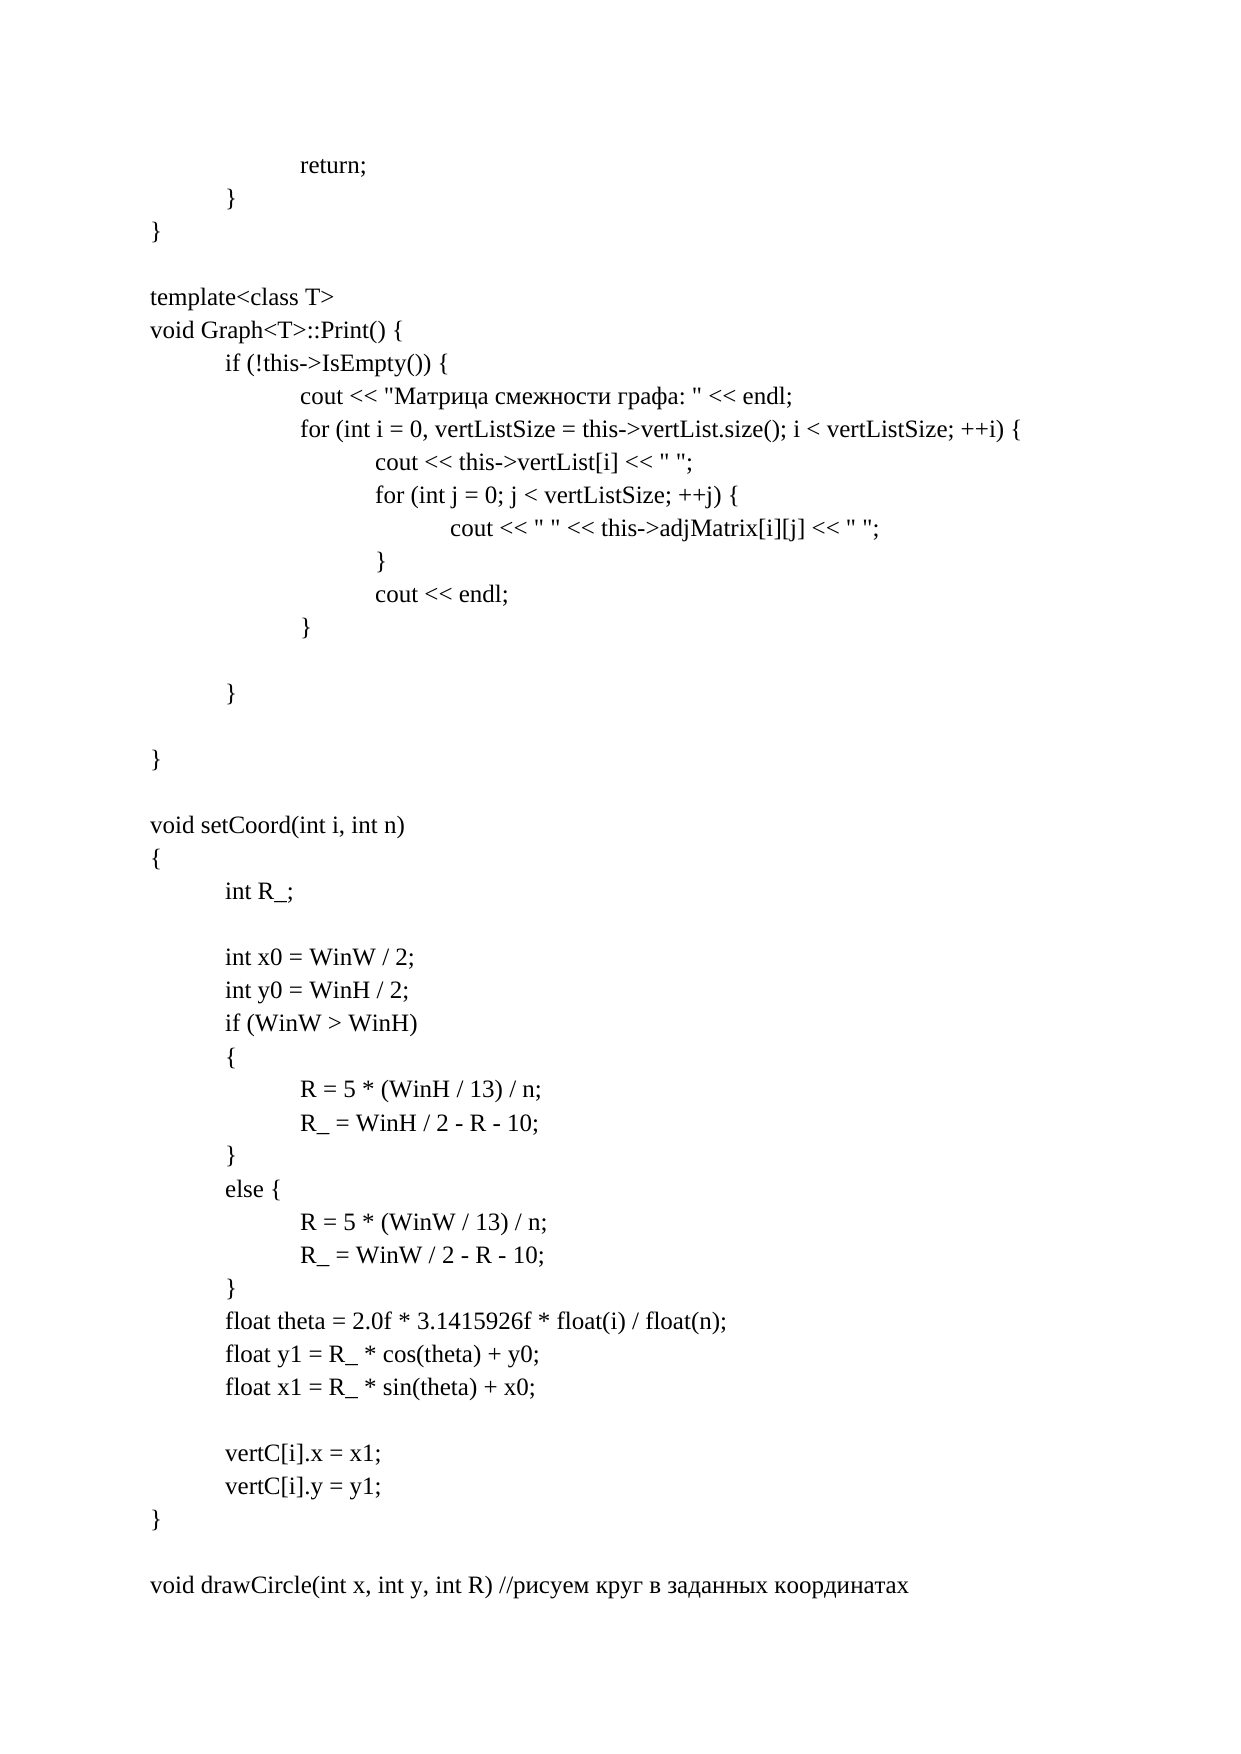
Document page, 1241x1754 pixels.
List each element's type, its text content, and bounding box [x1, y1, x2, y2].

text void setCoord(int i, int n) [150, 810, 1090, 839]
text if (WinW > WinH) [150, 1008, 1090, 1037]
text R = 5 * (WinW / 13) / n; [150, 1207, 1090, 1235]
text } [150, 1141, 1090, 1169]
text R_ = WinH / 2 - R - 10; [150, 1108, 1090, 1136]
text cout << "Матрица смежности графа: " << endl; [150, 381, 1090, 410]
text } [150, 216, 1090, 245]
text } [150, 612, 1090, 641]
text return; [150, 150, 1090, 179]
text int R_; [150, 876, 1090, 905]
text } [150, 744, 1090, 773]
text int x0 = WinW / 2; [150, 942, 1090, 971]
text template<class T> [150, 282, 1090, 311]
text cout << this->vertList[i] << " "; [150, 447, 1090, 476]
text vertC[i].y = y1; [150, 1471, 1090, 1499]
text } [150, 546, 1090, 575]
text vertC[i].x = x1; [150, 1438, 1090, 1467]
text cout << " " << this->adjMatrix[i][j] << " "; [150, 513, 1090, 542]
text } [150, 1504, 1090, 1533]
text R_ = WinW / 2 - R - 10; [150, 1240, 1090, 1268]
text void Graph<T>::Print() { [150, 315, 1090, 344]
text if (!this->IsEmpty()) { [150, 348, 1090, 377]
text void drawCircle(int x, int y, int R) //рисуем круг в заданных координатах [150, 1570, 1090, 1599]
text for (int j = 0; j < vertListSize; ++j) { [150, 480, 1090, 509]
text cout << endl; [150, 579, 1090, 608]
text float y1 = R_ * cos(theta) + y0; [150, 1339, 1090, 1367]
text { [150, 843, 1090, 872]
text float x1 = R_ * sin(theta) + x0; [150, 1372, 1090, 1401]
text } [150, 1273, 1090, 1301]
text else { [150, 1174, 1090, 1202]
text } [150, 183, 1090, 212]
text float theta = 2.0f * 3.1415926f * float(i) / float(n); [150, 1306, 1090, 1334]
text int y0 = WinH / 2; [150, 976, 1090, 1004]
text for (int i = 0, vertListSize = this->vertList.size(); i < vertListSize; ++i) { [150, 414, 1090, 443]
text R = 5 * (WinH / 13) / n; [150, 1074, 1090, 1103]
text { [150, 1042, 1090, 1070]
text } [150, 678, 1090, 707]
